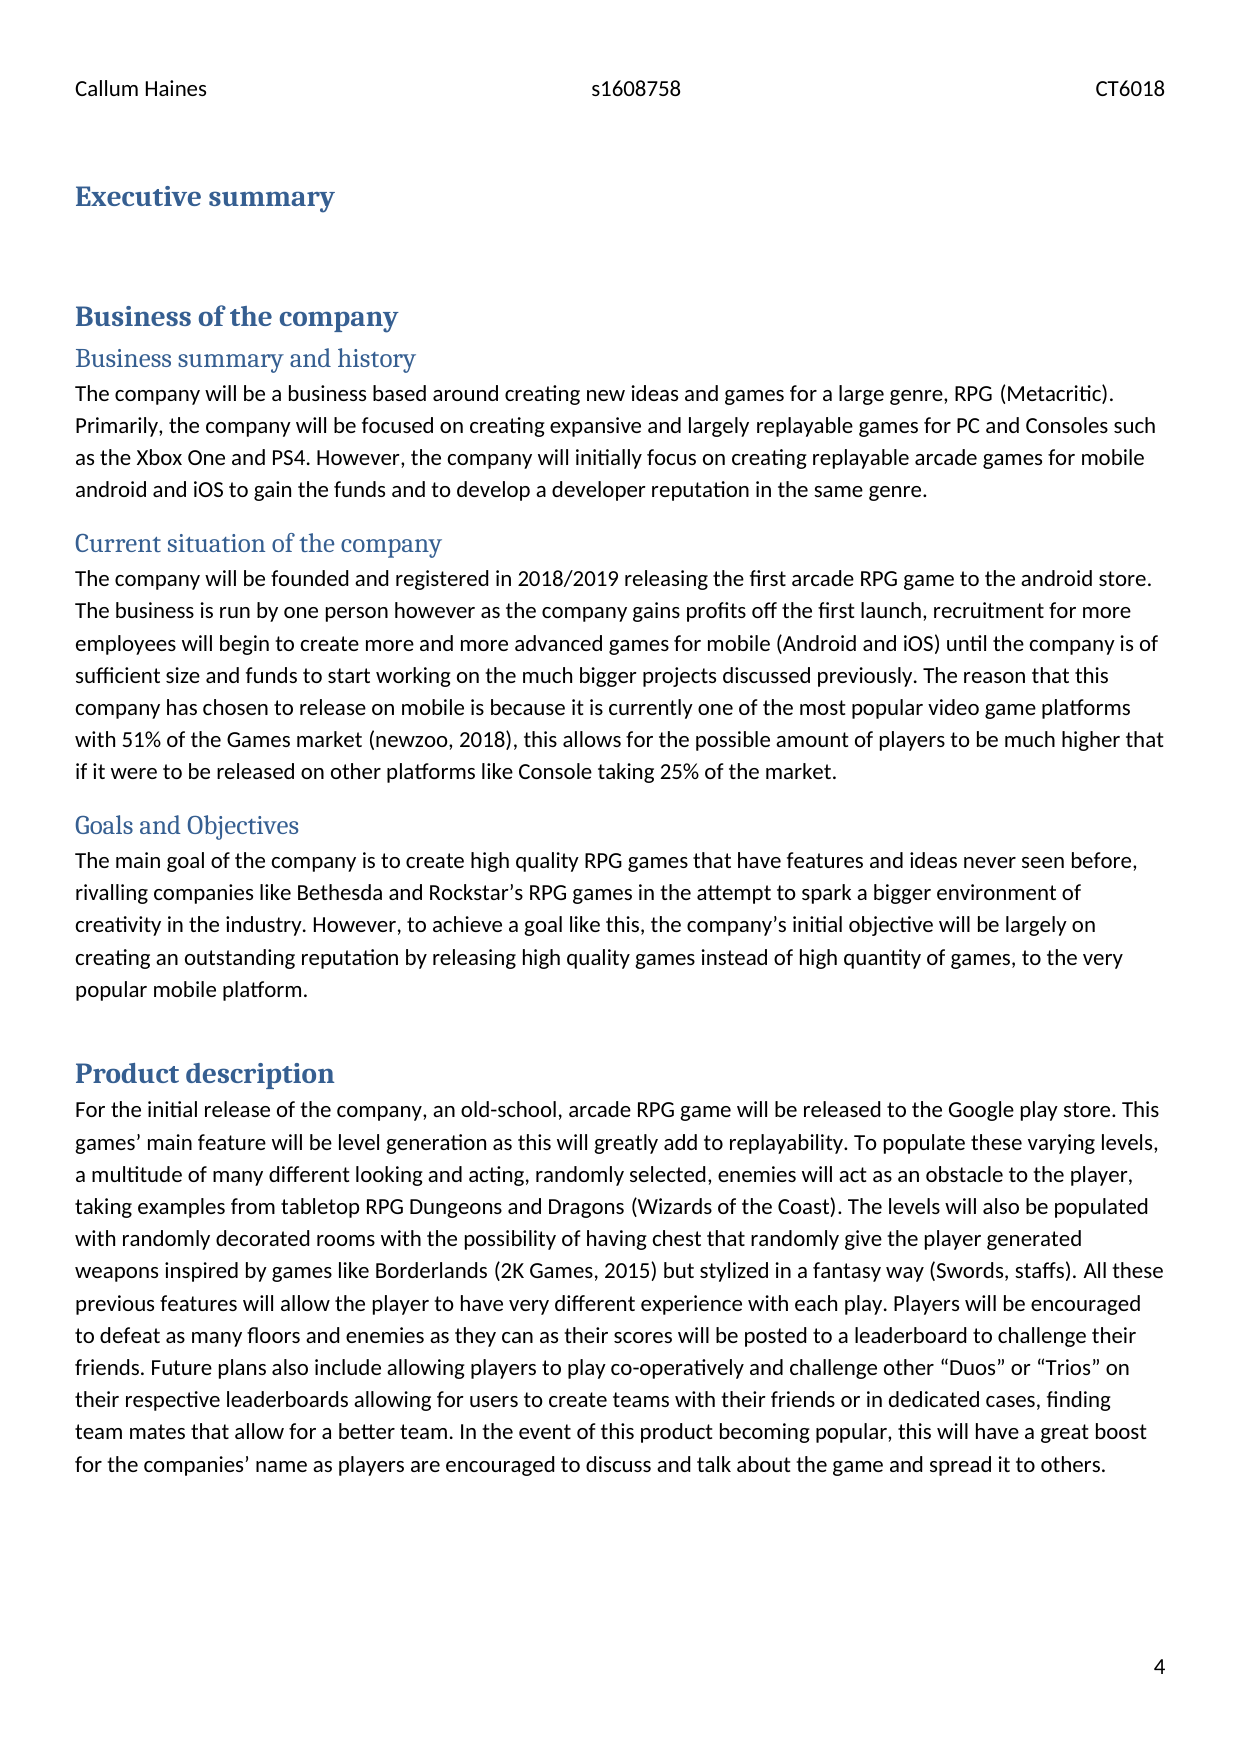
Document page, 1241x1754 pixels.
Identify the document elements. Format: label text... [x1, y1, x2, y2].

text The company will be founded and registered in 2018/2019 releasing the first arcade RPG game to the android store. The business is run by one person however as the company gains profits off the first launch, recruitment for more employees will begin to create more and more advanced games for mobile (Android and iOS) until the company is of sufficient size and funds to start working on the much bigger projects discussed previously. The reason that this company has chosen to release on mobile is because it is currently one of the most popular video game platforms with 51% of the Games market , this allows for the possible amount of players to be much higher that if it were to be released on other platforms like Console taking 25% of the market. [75, 564, 1165, 785]
subtitle Product description [75, 1057, 1165, 1091]
subtitle Business of the company [75, 301, 1165, 334]
text The company will be a business based around creating new ideas and games for a large genre, RPG . Primarily, the company will be focused on creating expansive and largely replayable games for PC and Consoles such as the Xbox One and PS4. However, the company will initially focus on creating replayable arcade games for mobile android and iOS to gain the funds and to develop a developer reputation in the same genre. [75, 379, 1165, 503]
text The main goal of the company is to create high quality RPG games that have features and ideas never seen before, rivalling companies like Bethesda and Rockstar’s RPG games in the attempt to spark a bigger environment of creativity in the industry. However, to achieve a goal like this, the company’s initial objective will be largely on creating an outstanding reputation by releasing high quality games instead of high quantity of games, to the very popular mobile platform. [75, 846, 1165, 1003]
subtitle Executive summary [75, 180, 1165, 213]
subtitle Current situation of the company [75, 528, 1165, 560]
text For the initial release of the company, an old-school, arcade RPG game will be released to the Google play store. This games’ main feature will be level generation as this will greatly add to replayability. To populate these varying levels, a multitude of many different looking and acting, randomly selected, enemies will act as an obstacle to the player, taking examples from tabletop RPG Dungeons and Dragons . The levels will also be populated with randomly decorated rooms with the possibility of having chest that randomly give the player generated weapons inspired by games like Borderlands but stylized in a fantasy way (Swords, staffs). All these previous features will allow the player to have very different experience with each play. Players will be encouraged to defeat as many floors and enemies as they can as their scores will be posted to a leaderboard to challenge their friends. Future plans also include allowing players to play co-operatively and challenge other “Duos” or “Trios” on their respective leaderboards allowing for users to create teams with their friends or in dedicated cases, finding team mates that allow for a better team. In the event of this product becoming popular, this will have a great boost for the companies’ name as players are encouraged to discuss and talk about the game and spread it to others. [75, 1096, 1165, 1478]
subtitle Goals and Objectives [75, 810, 1165, 842]
subtitle Business summary and history [75, 343, 1165, 374]
